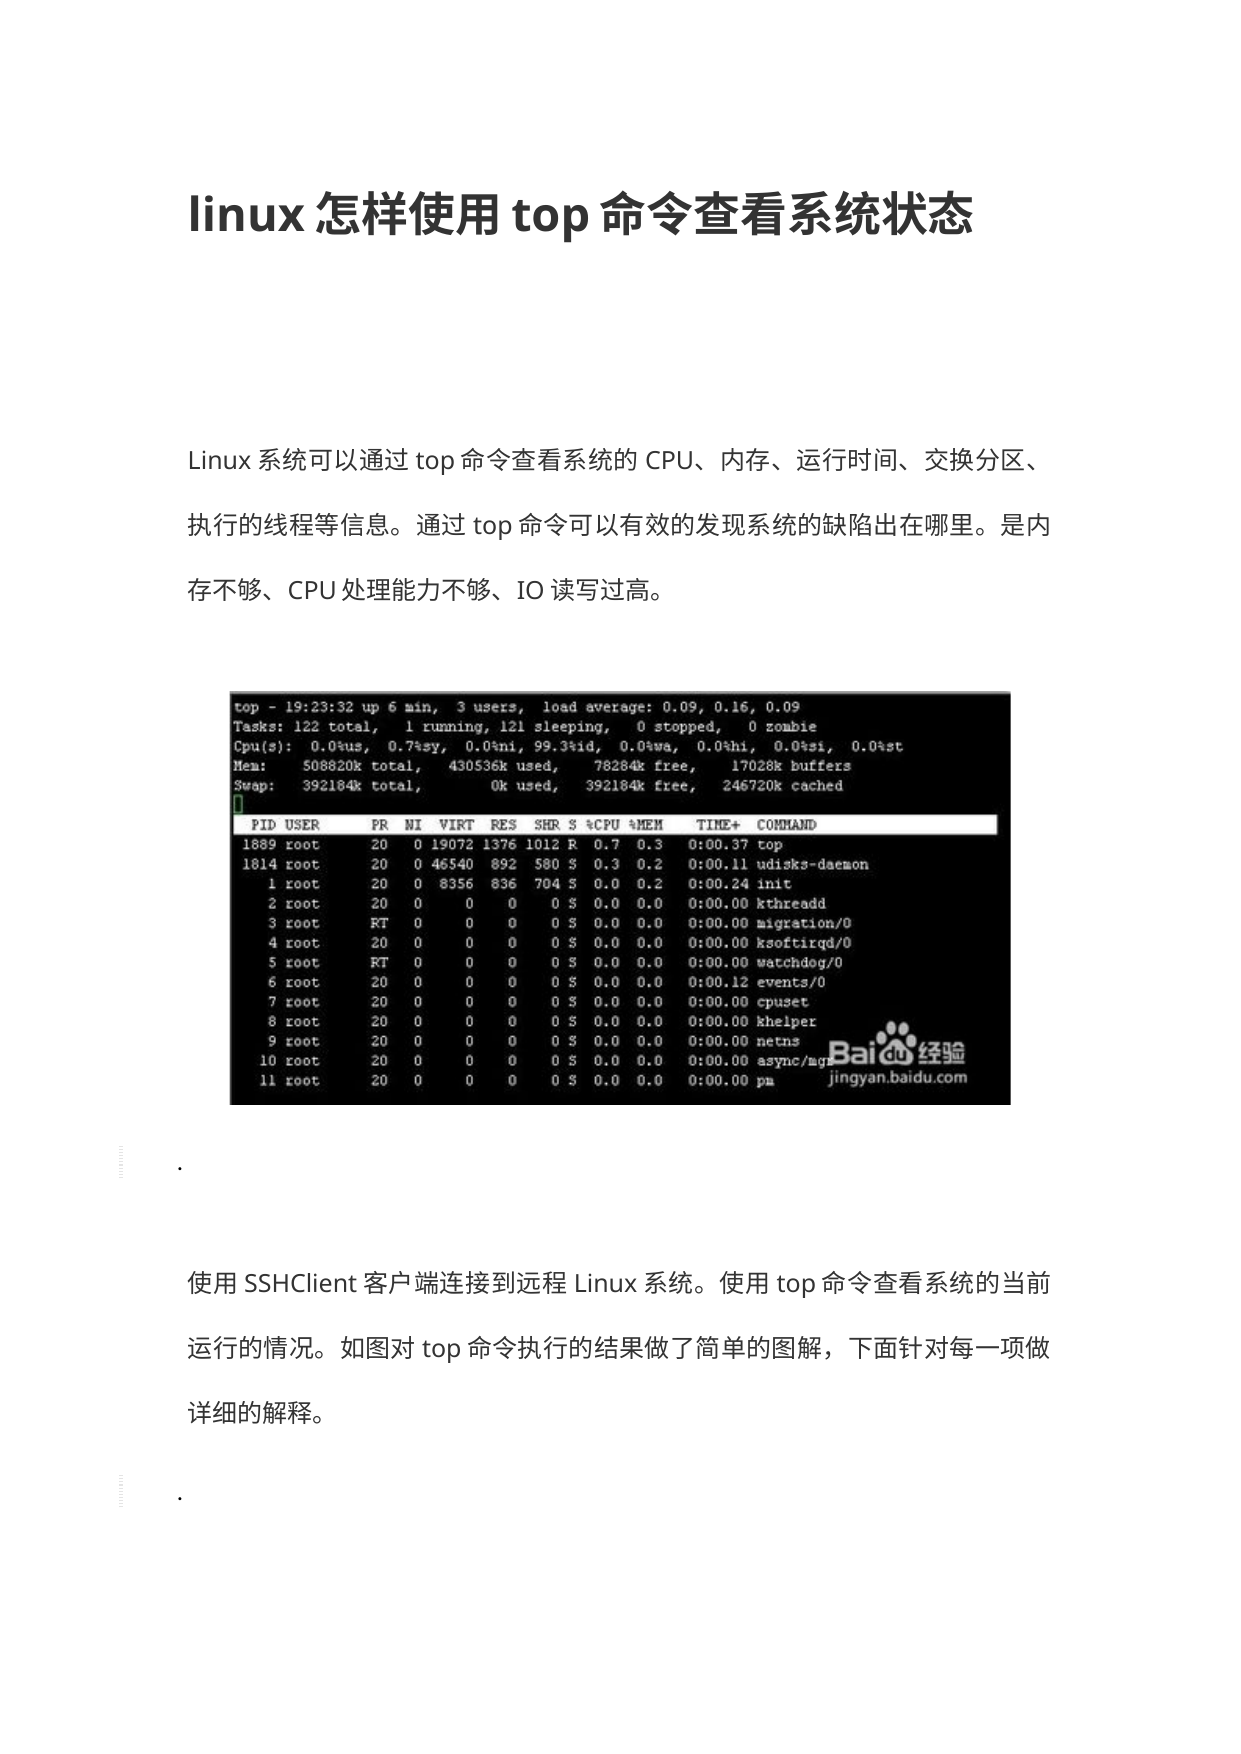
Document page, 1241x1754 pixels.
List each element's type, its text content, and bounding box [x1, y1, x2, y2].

subtitle linux怎样使用top命令查看系统状态 [187, 162, 1053, 259]
text Linux系统可以通过top命令查看系统的CPU、内存、运行时间、交换分区、执行的线程等信息。通过top命令可以有效的发现系统的缺陷出在哪里。是内存不够、CPU处理能力不够、IO读写过高。 [187, 426, 1053, 621]
picture [229, 691, 1011, 1105]
text 使用SSHClient客户端连接到远程Linux系统。使用top命令查看系统的当前运行的情况。如图对top命令执行的结果做了简单的图解，下面针对每一项做详细的解释。 [187, 1249, 1053, 1444]
